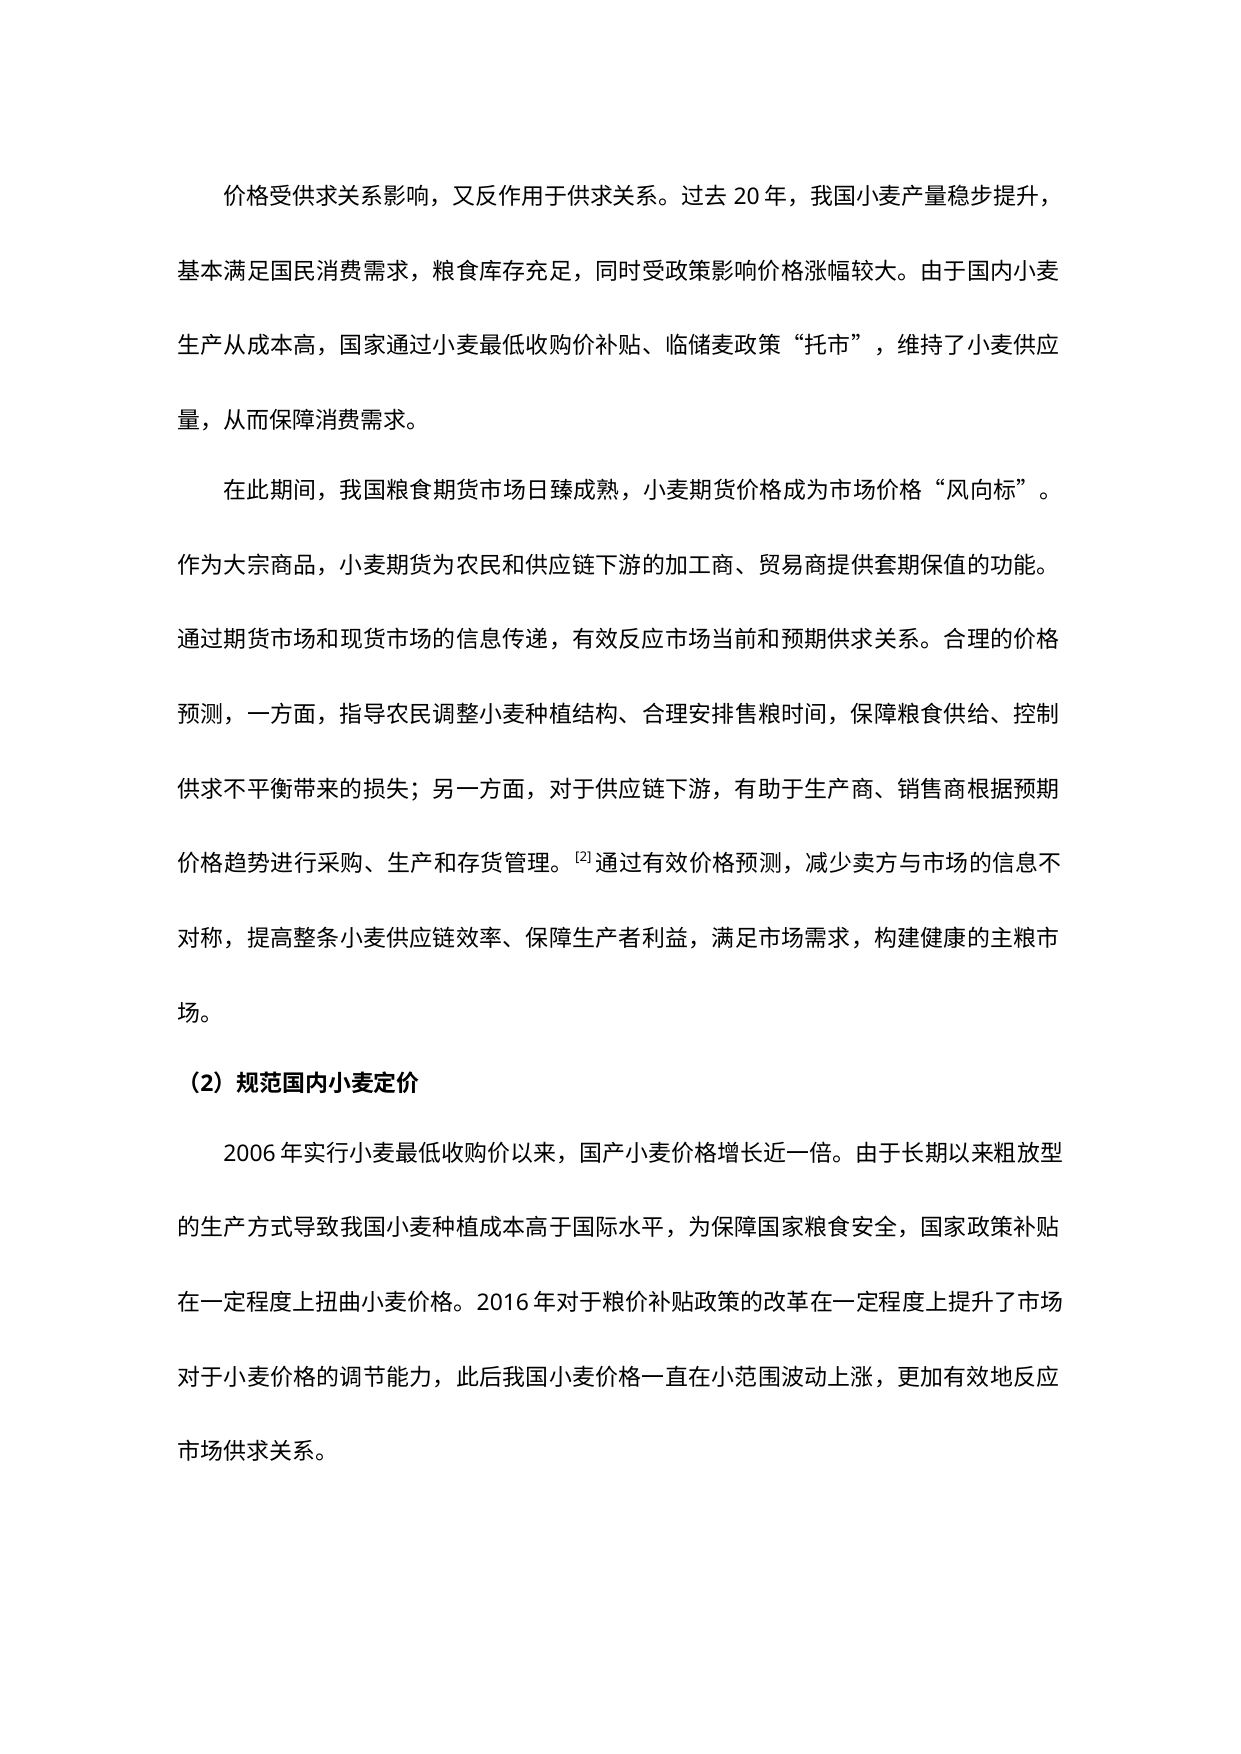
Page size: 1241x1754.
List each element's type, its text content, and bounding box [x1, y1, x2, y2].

text 在此期间，我国粮食期货市场日臻成熟，小麦期货价格成为市场价格“风向标”。作为大宗商品，小麦期货为农民和供应链下游的加工商、贸易商提供套期保值的功能。通过期货市场和现货市场的信息传递，有效反应市场当前和预期供求关系。合理的价格预测，一方面，指导农民调整小麦种植结构、合理安排售粮时间，保障粮食供给、控制供求不平衡带来的损失；另一方面，对于供应链下游，有助于生产商、销售商根据预期价格趋势进行采购、生产和存货管理。[2] 通过有效价格预测，减少卖方与市场的信息不对称，提高整条小麦供应链效率、保障生产者利益，满足市场需求，构建健康的主粮市场。 [177, 456, 1063, 1044]
text （2）规范国内小麦定价 [177, 1049, 1063, 1114]
text 价格受供求关系影响，又反作用于供求关系。过去20年，我国小麦产量稳步提升，基本满足国民消费需求，粮食库存充足，同时受政策影响价格涨幅较大。由于国内小麦生产从成本高，国家通过小麦最低收购价补贴、临储麦政策“托市”，维持了小麦供应量，从而保障消费需求。 [177, 162, 1063, 451]
text 2006年实行小麦最低收购价以来，国产小麦价格增长近一倍。由于长期以来粗放型的生产方式导致我国小麦种植成本高于国际水平，为保障国家粮食安全，国家政策补贴在一定程度上扭曲小麦价格。2016年对于粮价补贴政策的改革在一定程度上提升了市场对于小麦价格的调节能力，此后我国小麦价格一直在小范围波动上涨，更加有效地反应市场供求关系。 [177, 1119, 1063, 1482]
